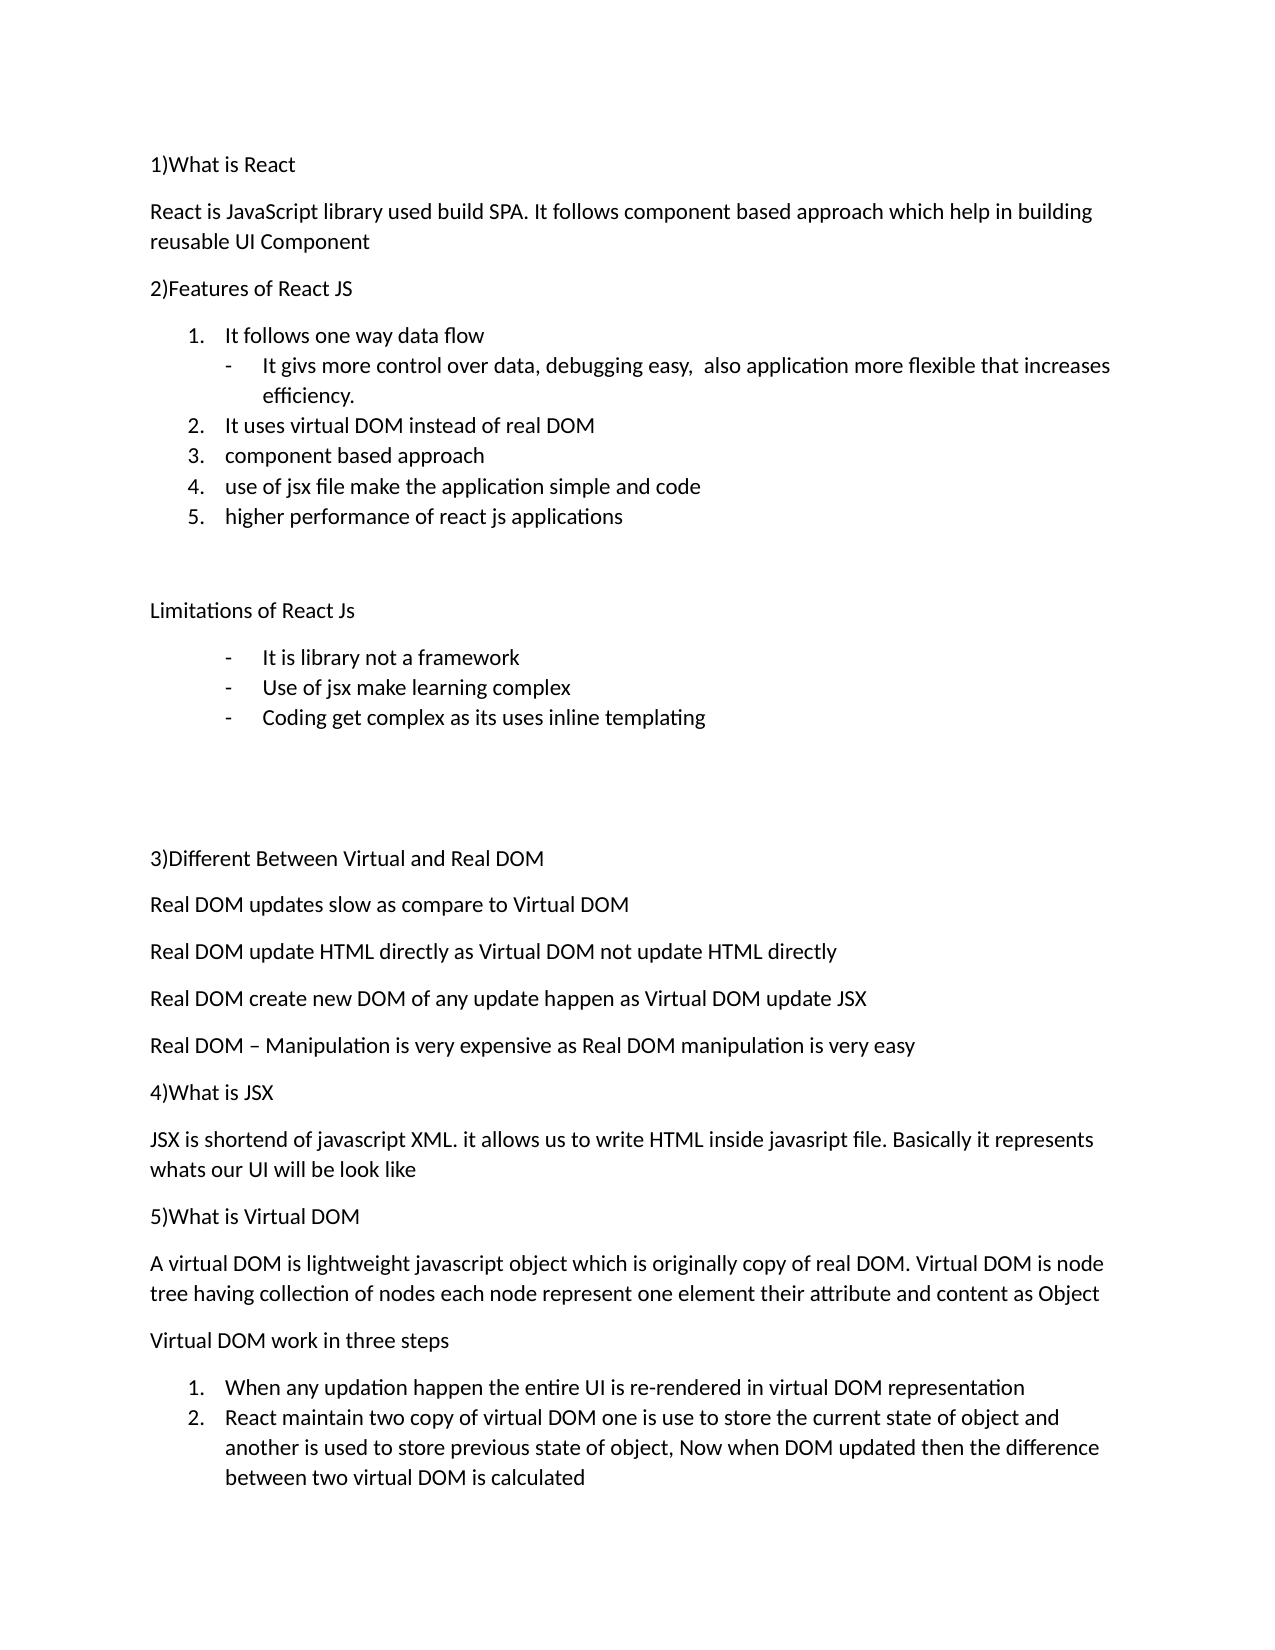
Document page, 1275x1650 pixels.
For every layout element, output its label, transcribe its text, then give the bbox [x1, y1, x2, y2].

list Use of jsx make learning complex [225, 673, 1125, 701]
text A virtual DOM is lightweight javascript object which is originally copy of real DOM. Virtual DOM is node tree having collection of nodes each node represent one element their attribute and content as Object [150, 1249, 1125, 1307]
list It uses virtual DOM instead of real DOM [187, 411, 1125, 439]
text 3)Different Between Virtual and Real DOM [150, 844, 1125, 872]
list use of jsx file make the application simple and code [187, 472, 1125, 500]
text Real DOM updates slow as compare to Virtual DOM [150, 891, 1125, 919]
list When any updation happen the entire UI is re-rendered in virtual DOM representation [187, 1373, 1125, 1401]
list It follows one way data flow [187, 321, 1125, 349]
text 1)What is React [150, 150, 1125, 178]
list Coding get complex as its uses inline templating [225, 703, 1125, 731]
text Virtual DOM work in three steps [150, 1326, 1125, 1354]
list higher performance of react js applications [187, 502, 1125, 530]
list component based approach [187, 442, 1125, 470]
text 5)What is Virtual DOM [150, 1202, 1125, 1230]
text Real DOM update HTML directly as Virtual DOM not update HTML directly [150, 937, 1125, 966]
list It is library not a framework [225, 643, 1125, 671]
text Real DOM create new DOM of any update happen as Virtual DOM update JSX [150, 984, 1125, 1012]
list It givs more control over data, debugging easy, also application more flexible that increases efficiency. [225, 351, 1125, 409]
text JSX is shortend of javascript XML. it allows us to write HTML inside javasript file. Basically it represents whats our UI will be look like [150, 1125, 1125, 1183]
text 4)What is JSX [150, 1078, 1125, 1106]
text 2)Features of React JS [150, 274, 1125, 302]
text React is JavaScript library used build SPA. It follows component based approach which help in building reusable UI Component [150, 197, 1125, 255]
text Real DOM – Manipulation is very expensive as Real DOM manipulation is very easy [150, 1031, 1125, 1059]
text Limitations of React Js [150, 596, 1125, 624]
list React maintain two copy of virtual DOM one is use to store the current state of object and another is used to store previous state of object, Now when DOM updated then the difference between two virtual DOM is calculated [187, 1403, 1125, 1492]
